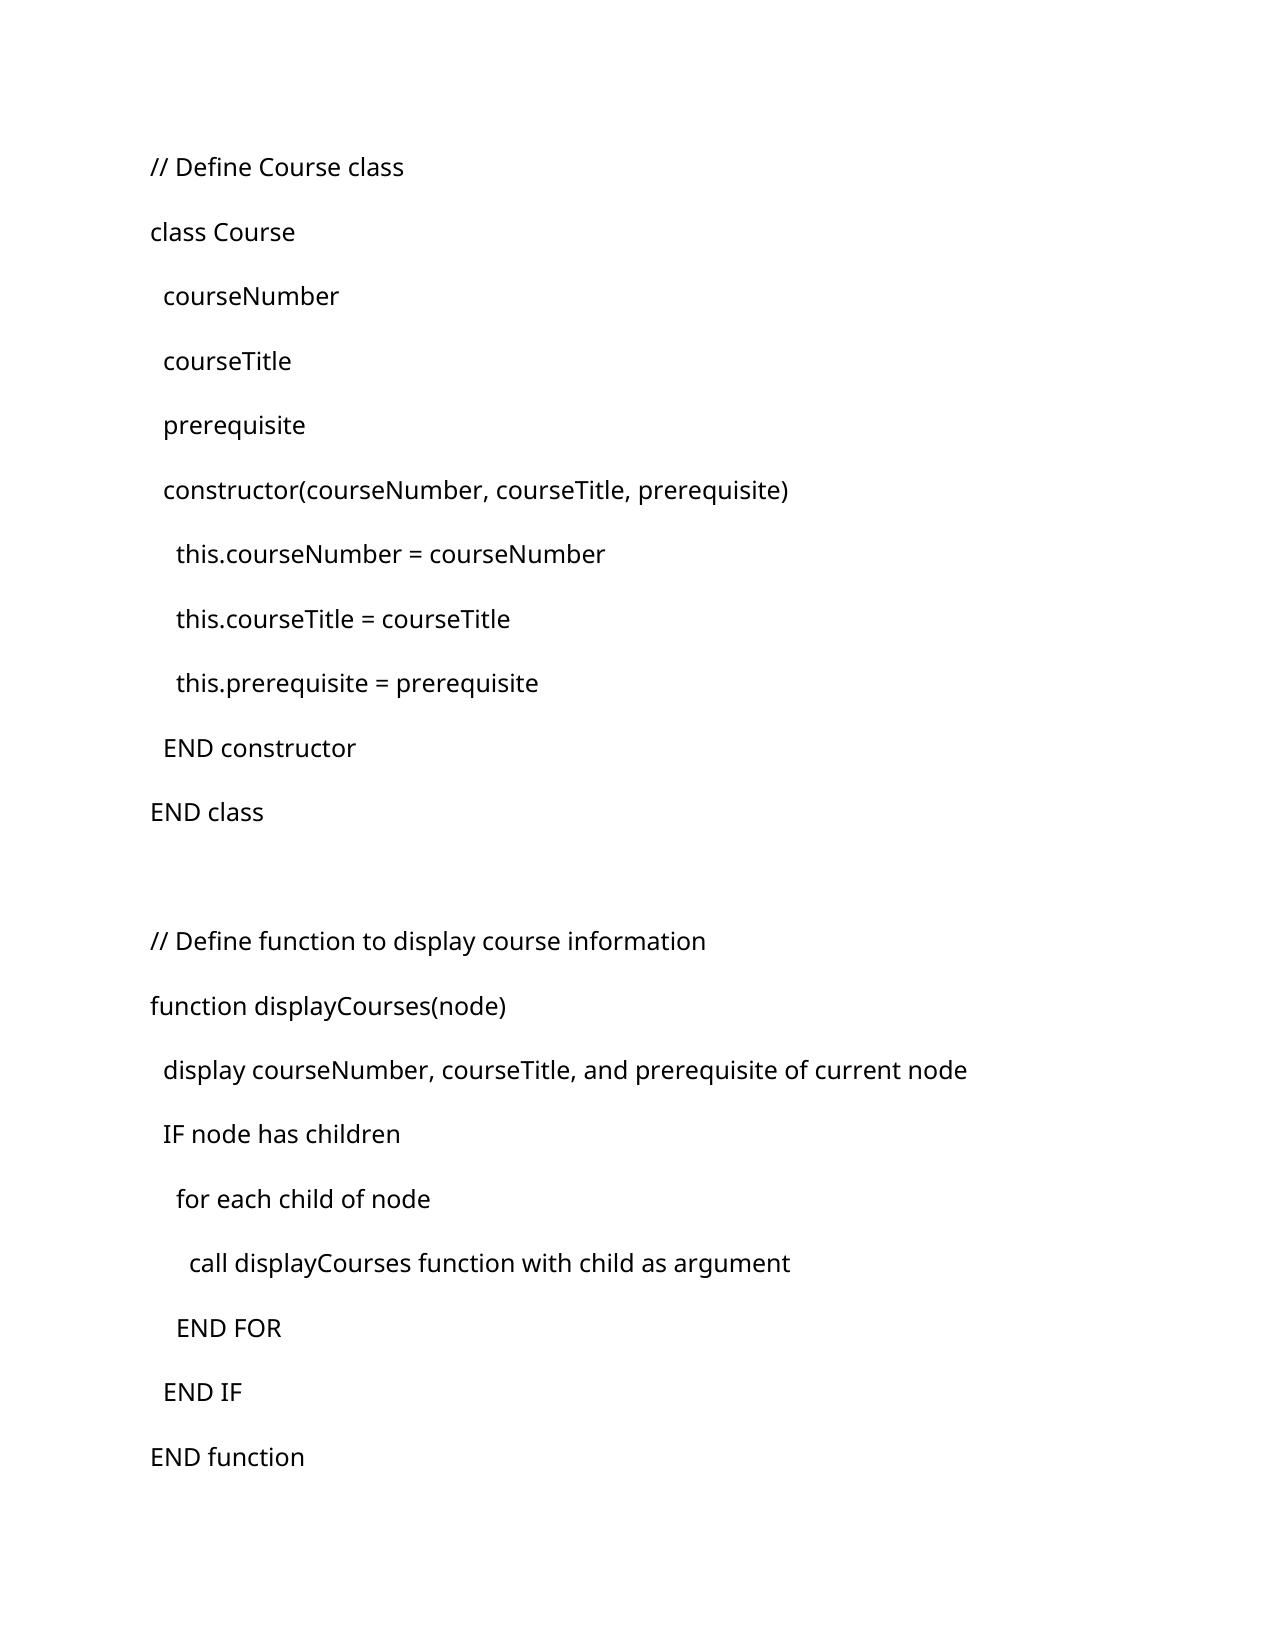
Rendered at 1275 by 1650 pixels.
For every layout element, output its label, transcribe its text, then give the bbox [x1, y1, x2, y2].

text END constructor [150, 730, 1125, 764]
text this.courseTitle = courseTitle [150, 601, 1125, 635]
text call displayCourses function with child as argument [150, 1246, 1125, 1280]
text display courseNumber, courseTitle, and prerequisite of current node [150, 1053, 1125, 1087]
text // Define Course class [150, 150, 1125, 184]
text END IF [150, 1375, 1125, 1409]
text class Course [150, 214, 1125, 248]
text this.prerequisite = prerequisite [150, 666, 1125, 700]
text IF node has children [150, 1117, 1125, 1151]
text courseTitle [150, 343, 1125, 377]
text prerequisite [150, 408, 1125, 442]
text for each child of node [150, 1182, 1125, 1216]
text END class [150, 795, 1125, 829]
text this.courseNumber = courseNumber [150, 537, 1125, 571]
text END function [150, 1439, 1125, 1474]
text END FOR [150, 1311, 1125, 1345]
text function displayCourses(node) [150, 988, 1125, 1022]
text courseNumber [150, 279, 1125, 313]
text constructor(courseNumber, courseTitle, prerequisite) [150, 472, 1125, 506]
text // Define function to display course information [150, 924, 1125, 958]
